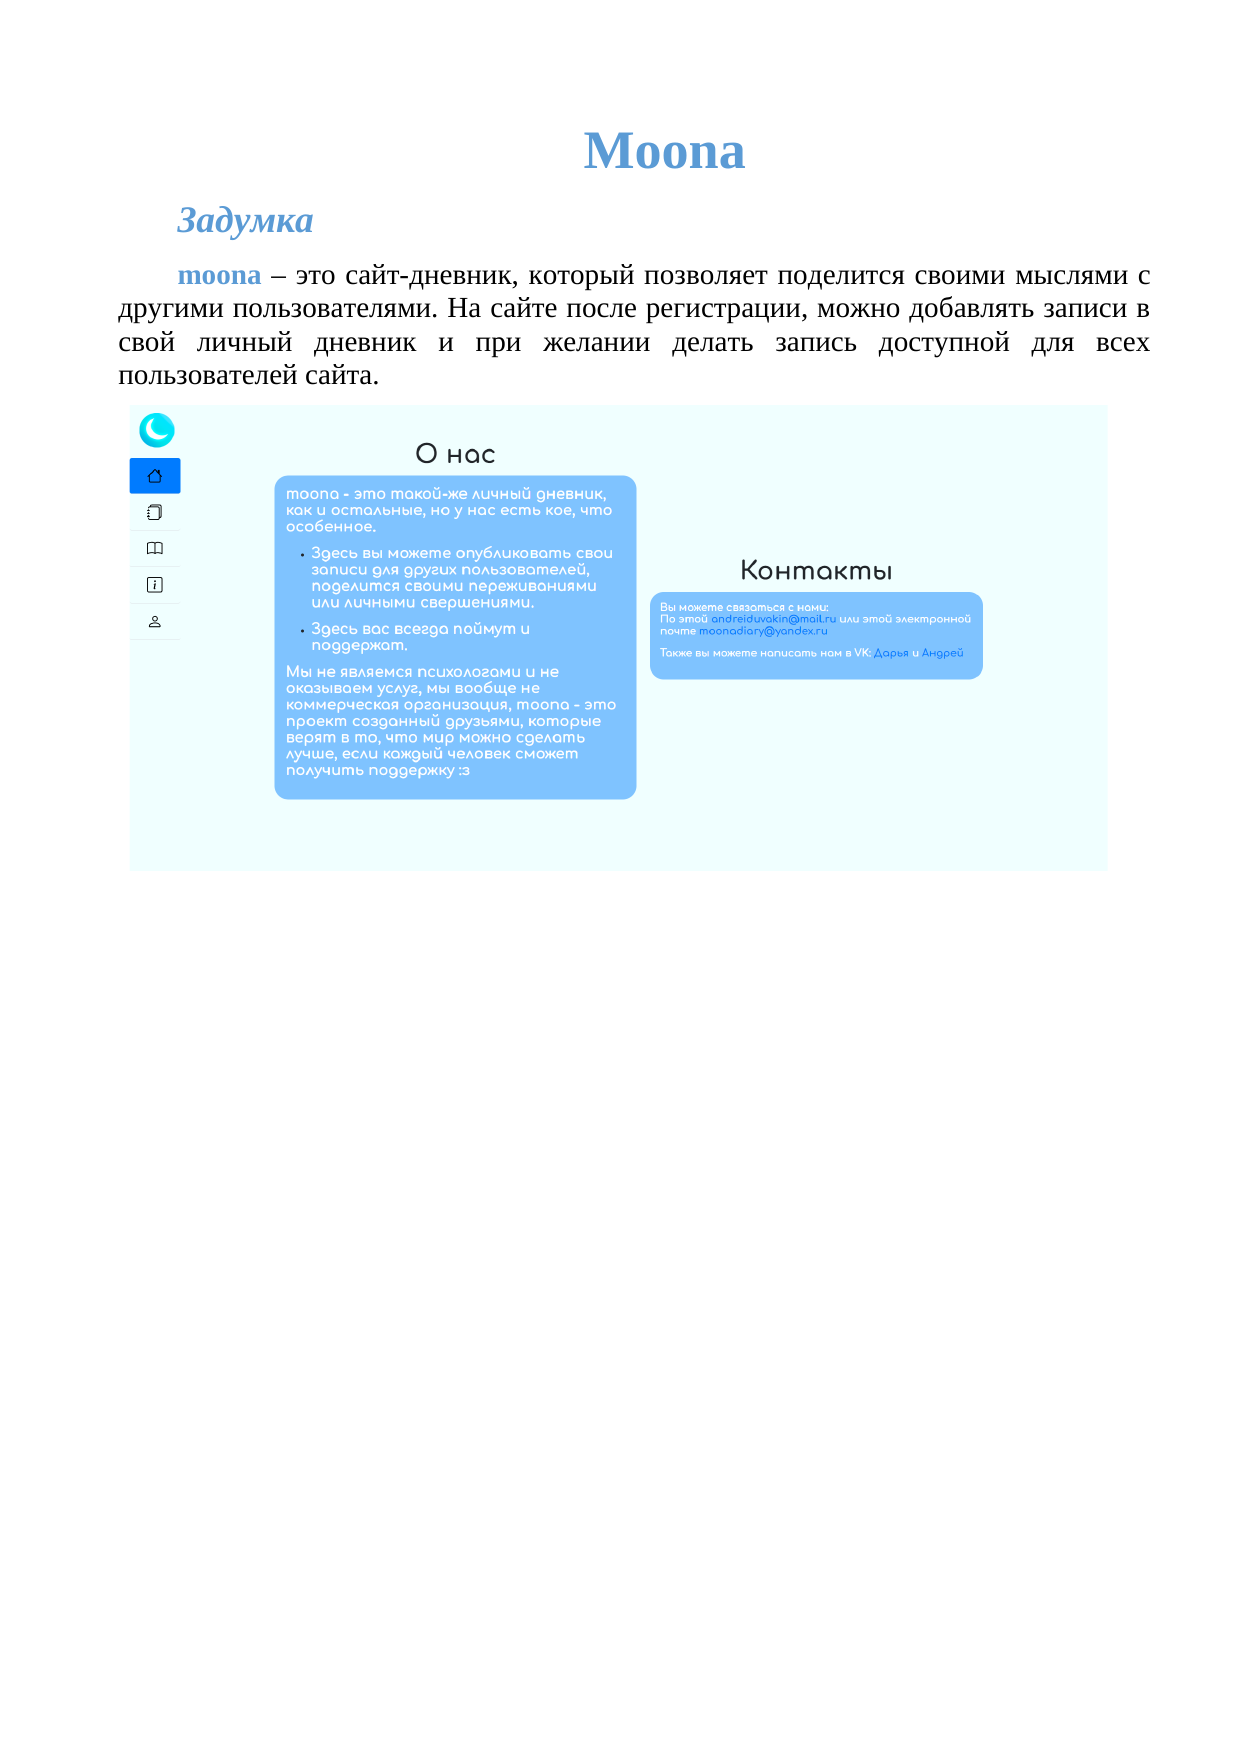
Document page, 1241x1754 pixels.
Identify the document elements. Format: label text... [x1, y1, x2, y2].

picture [129, 405, 1107, 871]
text moona – это сайт-дневник, который позволяет поделится своими мыслями с другими пользователями. На сайте после регистрации, можно добавлять записи в свой личный дневник и при желании делать запись доступной для всех пользователей сайта. [118, 257, 1152, 391]
text Задумка [118, 197, 1152, 240]
text Moona [177, 118, 1152, 180]
